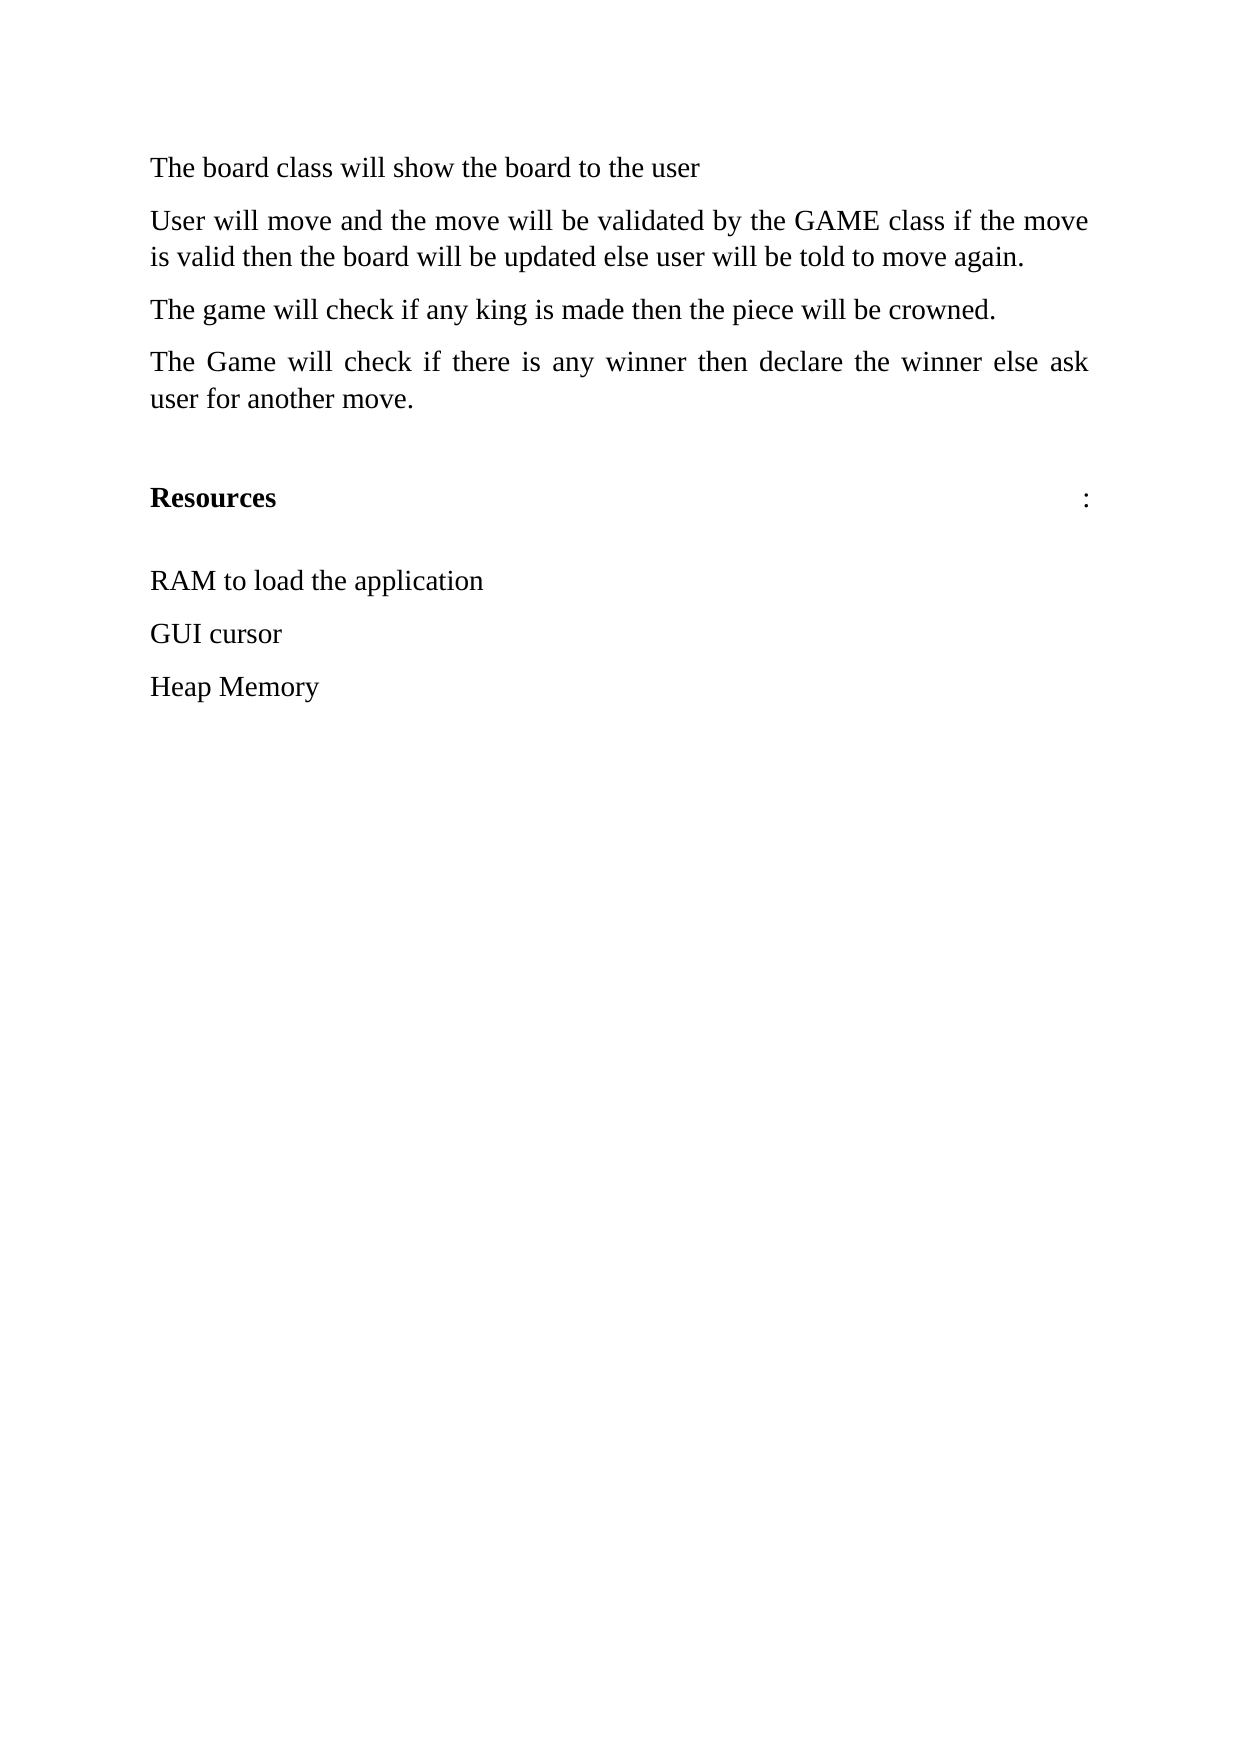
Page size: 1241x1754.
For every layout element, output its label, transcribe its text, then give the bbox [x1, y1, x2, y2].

text Heap Memory [150, 669, 1090, 702]
text The Game will check if there is any winner then declare the winner else ask user for another move. [150, 344, 1090, 414]
text RAM to load the application [150, 563, 1090, 597]
text Resources : [150, 480, 1090, 544]
text The board class will show the board to the user [150, 150, 1090, 183]
text User will move and the move will be validated by the GAME class if the move is valid then the board will be updated else user will be told to move again. [150, 203, 1090, 272]
text The game will check if any king is made then the piece will be crowned. [150, 292, 1090, 325]
text GUI cursor [150, 616, 1090, 649]
